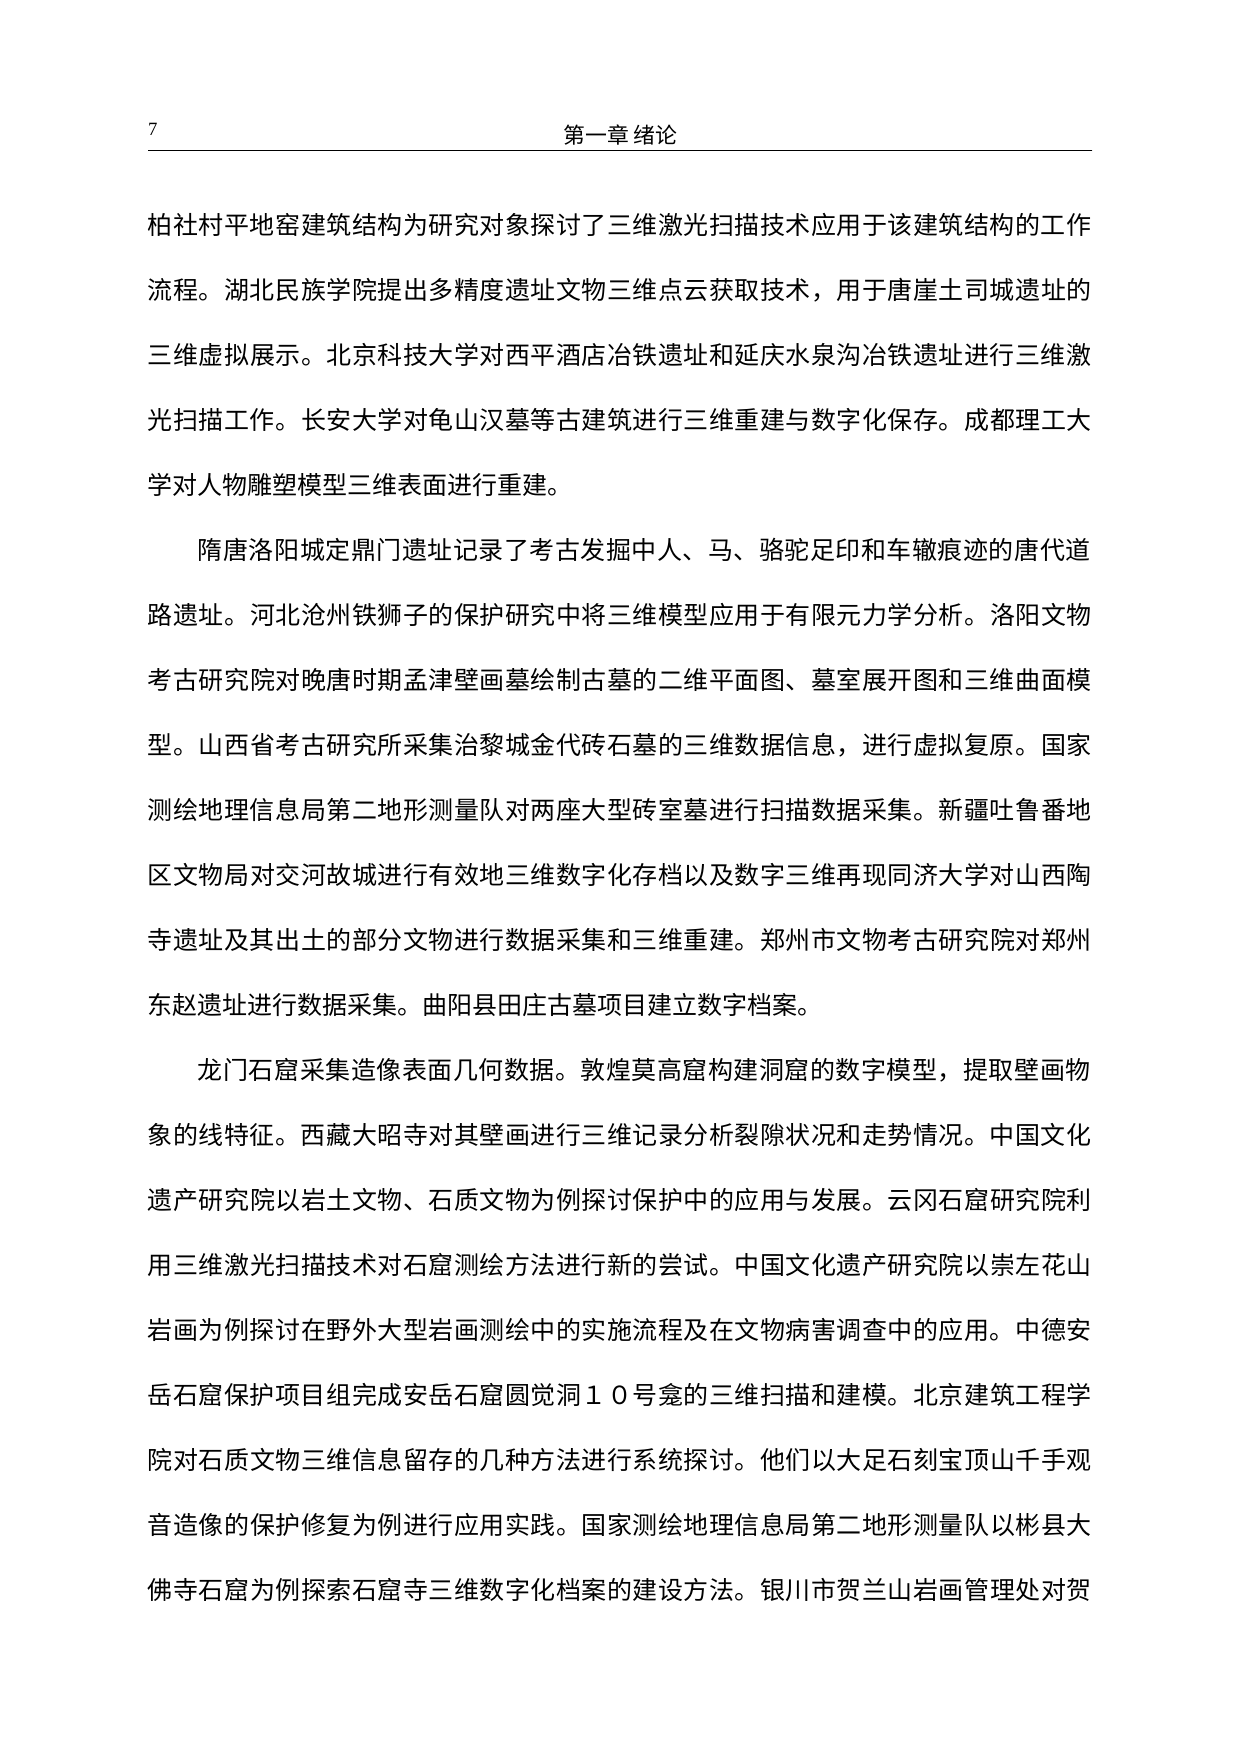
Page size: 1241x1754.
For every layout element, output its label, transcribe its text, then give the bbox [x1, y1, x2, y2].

text 隋唐洛阳城定鼎门遗址记录了考古发掘中人、马、骆驼足印和车辙痕迹的唐代道路遗址。河北沧州铁狮子的保护研究中将三维模型应用于有限元力学分析。洛阳文物考古研究院对晚唐时期孟津壁画墓绘制古墓的二维平面图、墓室展开图和三维曲面模型。山西省考古研究所采集治黎城金代砖石墓的三维数据信息，进行虚拟复原。国家测绘地理信息局第二地形测量队对两座大型砖室墓进行扫描数据采集。新疆吐鲁番地区文物局对交河故城进行有效地三维数字化存档以及数字三维再现同济大学对山西陶寺遗址及其出土的部分文物进行数据采集和三维重建。郑州市文物考古研究院对郑州东赵遗址进行数据采集。曲阳县田庄古墓项目建立数字档案。 [148, 516, 1092, 1036]
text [148, 1036, 1092, 1621]
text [148, 191, 1092, 516]
